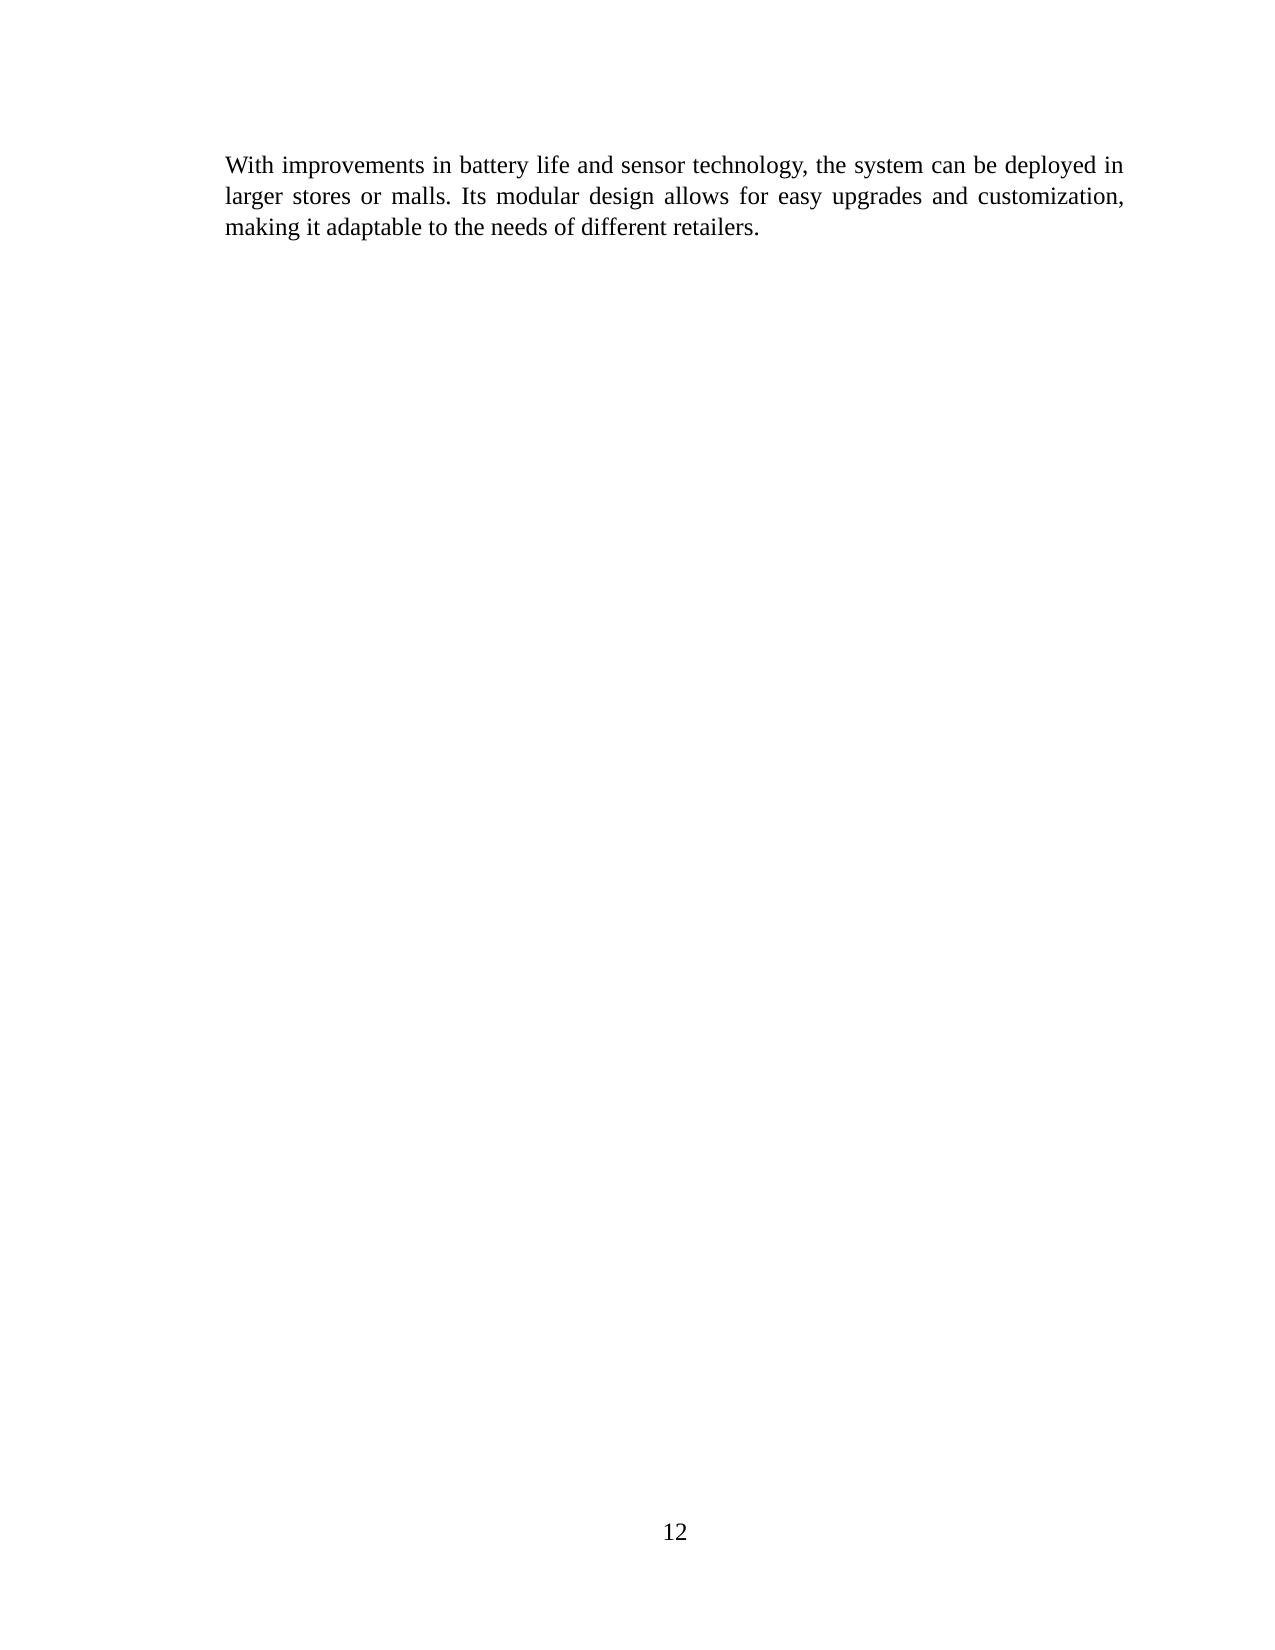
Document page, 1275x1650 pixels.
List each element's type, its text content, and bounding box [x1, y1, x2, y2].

text With improvements in battery life and sensor technology, the system can be deployed in larger stores or malls. Its modular design allows for easy upgrades and customization, making it adaptable to the needs of different retailers. [225, 150, 1125, 241]
